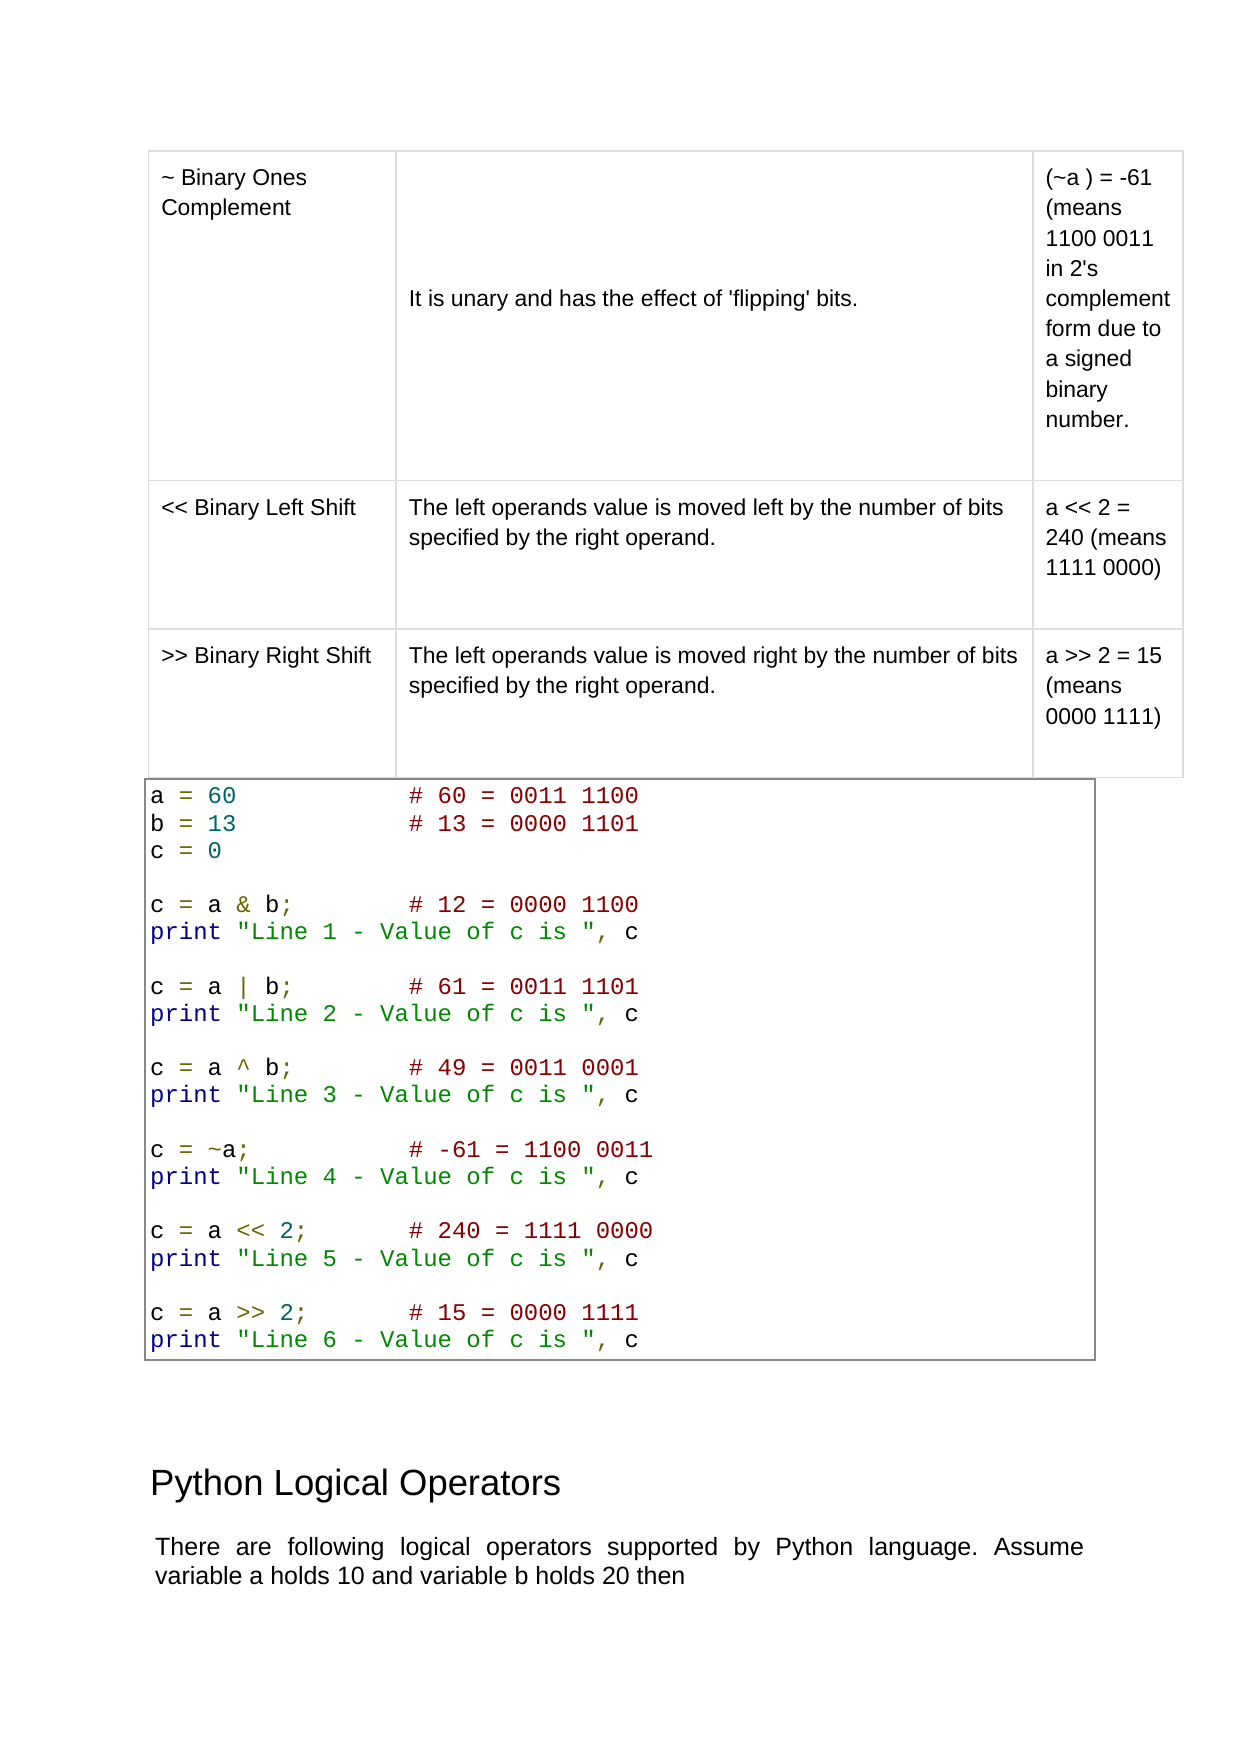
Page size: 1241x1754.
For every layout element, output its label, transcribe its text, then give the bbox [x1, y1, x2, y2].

table_cell a << 2 = 240 (means 1111 0000) [1034, 481, 1182, 628]
table_cell The left operands value is moved right by the number of bits specified by the right operand. [397, 630, 1032, 777]
text print "Line 6 - Value of c is ", c [146, 1322, 1094, 1359]
table_cell ~ Binary Ones Complement [149, 152, 395, 480]
text a = 60 # 60 = 0011 1100 [146, 780, 1094, 811]
text print "Line 3 - Value of c is ", c [150, 1083, 1090, 1110]
subtitle Python Logical Operators [150, 1461, 1090, 1503]
text There are following logical operators supported by Python language. Assume variable a holds 10 and variable b holds 20 then [155, 1532, 1085, 1589]
table_cell It is unary and has the effect of 'flipping' bits. [397, 152, 1032, 480]
text c = a << 2; # 240 = 1111 0000 [150, 1219, 1090, 1246]
text print "Line 1 - Value of c is ", c [150, 920, 1090, 947]
text print "Line 5 - Value of c is ", c [150, 1246, 1090, 1273]
text print "Line 2 - Value of c is ", c [150, 1001, 1090, 1028]
table_cell The left operands value is moved left by the number of bits specified by the right operand. [397, 481, 1032, 628]
text print "Line 4 - Value of c is ", c [150, 1164, 1090, 1192]
text b = 13 # 13 = 0000 1101 [150, 811, 1090, 838]
table_cell >> Binary Right Shift [149, 630, 395, 777]
table_cell a >> 2 = 15 (means 0000 1111) [1034, 630, 1182, 777]
text c = ~a; # -61 = 1100 0011 [150, 1137, 1090, 1164]
text c = 0 [150, 838, 1090, 865]
table_cell (~a ) = -61 (means 1100 0011 in 2's complement form due to a signed binary number. [1034, 152, 1182, 480]
text c = a & b; # 12 = 0000 1100 [150, 893, 1090, 920]
text c = a ^ b; # 49 = 0011 0001 [150, 1056, 1090, 1083]
table_cell << Binary Left Shift [149, 481, 395, 628]
text c = a | b; # 61 = 0011 1101 [150, 974, 1090, 1001]
text c = a >> 2; # 15 = 0000 1111 [150, 1300, 1090, 1322]
